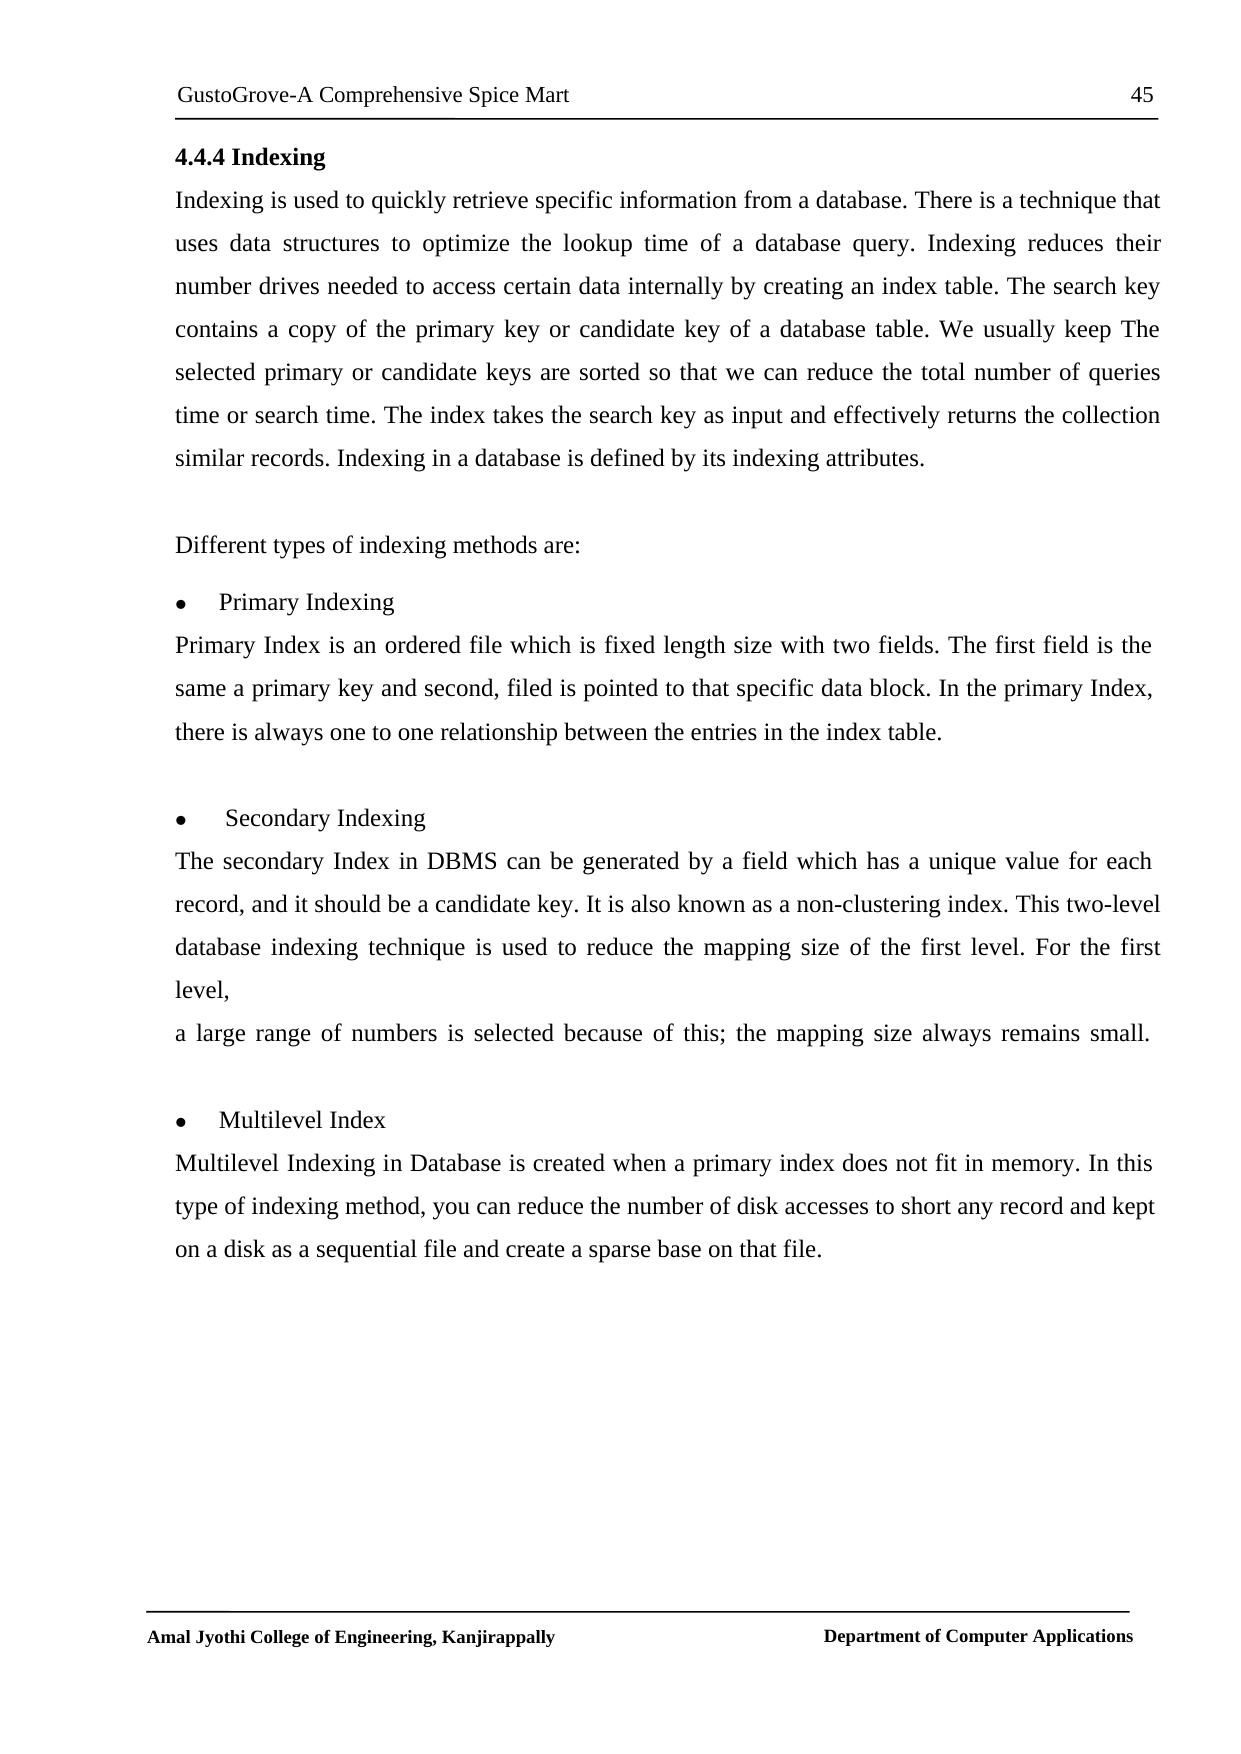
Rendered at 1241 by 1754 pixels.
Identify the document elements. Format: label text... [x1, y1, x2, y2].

text record, and it should be a candidate key. It is also known as a non-clustering index. This two-level [175, 889, 1162, 918]
list Multilevel Index [175, 1105, 1162, 1133]
list Primary Indexing [175, 587, 1162, 616]
text 4.4.4 Indexing [175, 142, 1034, 170]
text database indexing technique is used to reduce the mapping size of the first level. For the first level, [175, 932, 1162, 1004]
text Primary Index is an ordered file which is fixed length size with two fields. The first field is the [175, 630, 1162, 659]
text a large range of numbers is selected because of this; the mapping size always remains small. [175, 1018, 1162, 1047]
text type of indexing method, you can reduce the number of disk accesses to short any record and kept [175, 1191, 1162, 1220]
text Indexing is used to quickly retrieve specific information from a database. There is a technique that uses data structures to optimize the lookup time of a database query. Indexing reduces their number drives needed to access certain data internally by creating an index table. The search key contains a copy of the primary key or candidate key of a database table. We usually keep The selected primary or candidate keys are sorted so that we can reduce the total number of queries time or search time. The index takes the search key as input and effectively returns the collection similar records. Indexing in a database is defined by its indexing attributes. [175, 185, 1162, 472]
list Secondary Indexing [175, 803, 1162, 832]
text on a disk as a sequential file and create a sparse base on that file. [175, 1234, 1162, 1263]
text Different types of indexing methods are: [175, 530, 1162, 558]
text Multilevel Indexing in Database is created when a primary index does not fit in memory. In this [175, 1148, 1162, 1177]
text there is always one to one relationship between the entries in the index table. [175, 717, 1162, 745]
text same a primary key and second, filed is pointed to that specific data block. In the primary Index, [175, 673, 1162, 702]
text The secondary Index in DBMS can be generated by a field which has a unique value for each [175, 846, 1162, 875]
